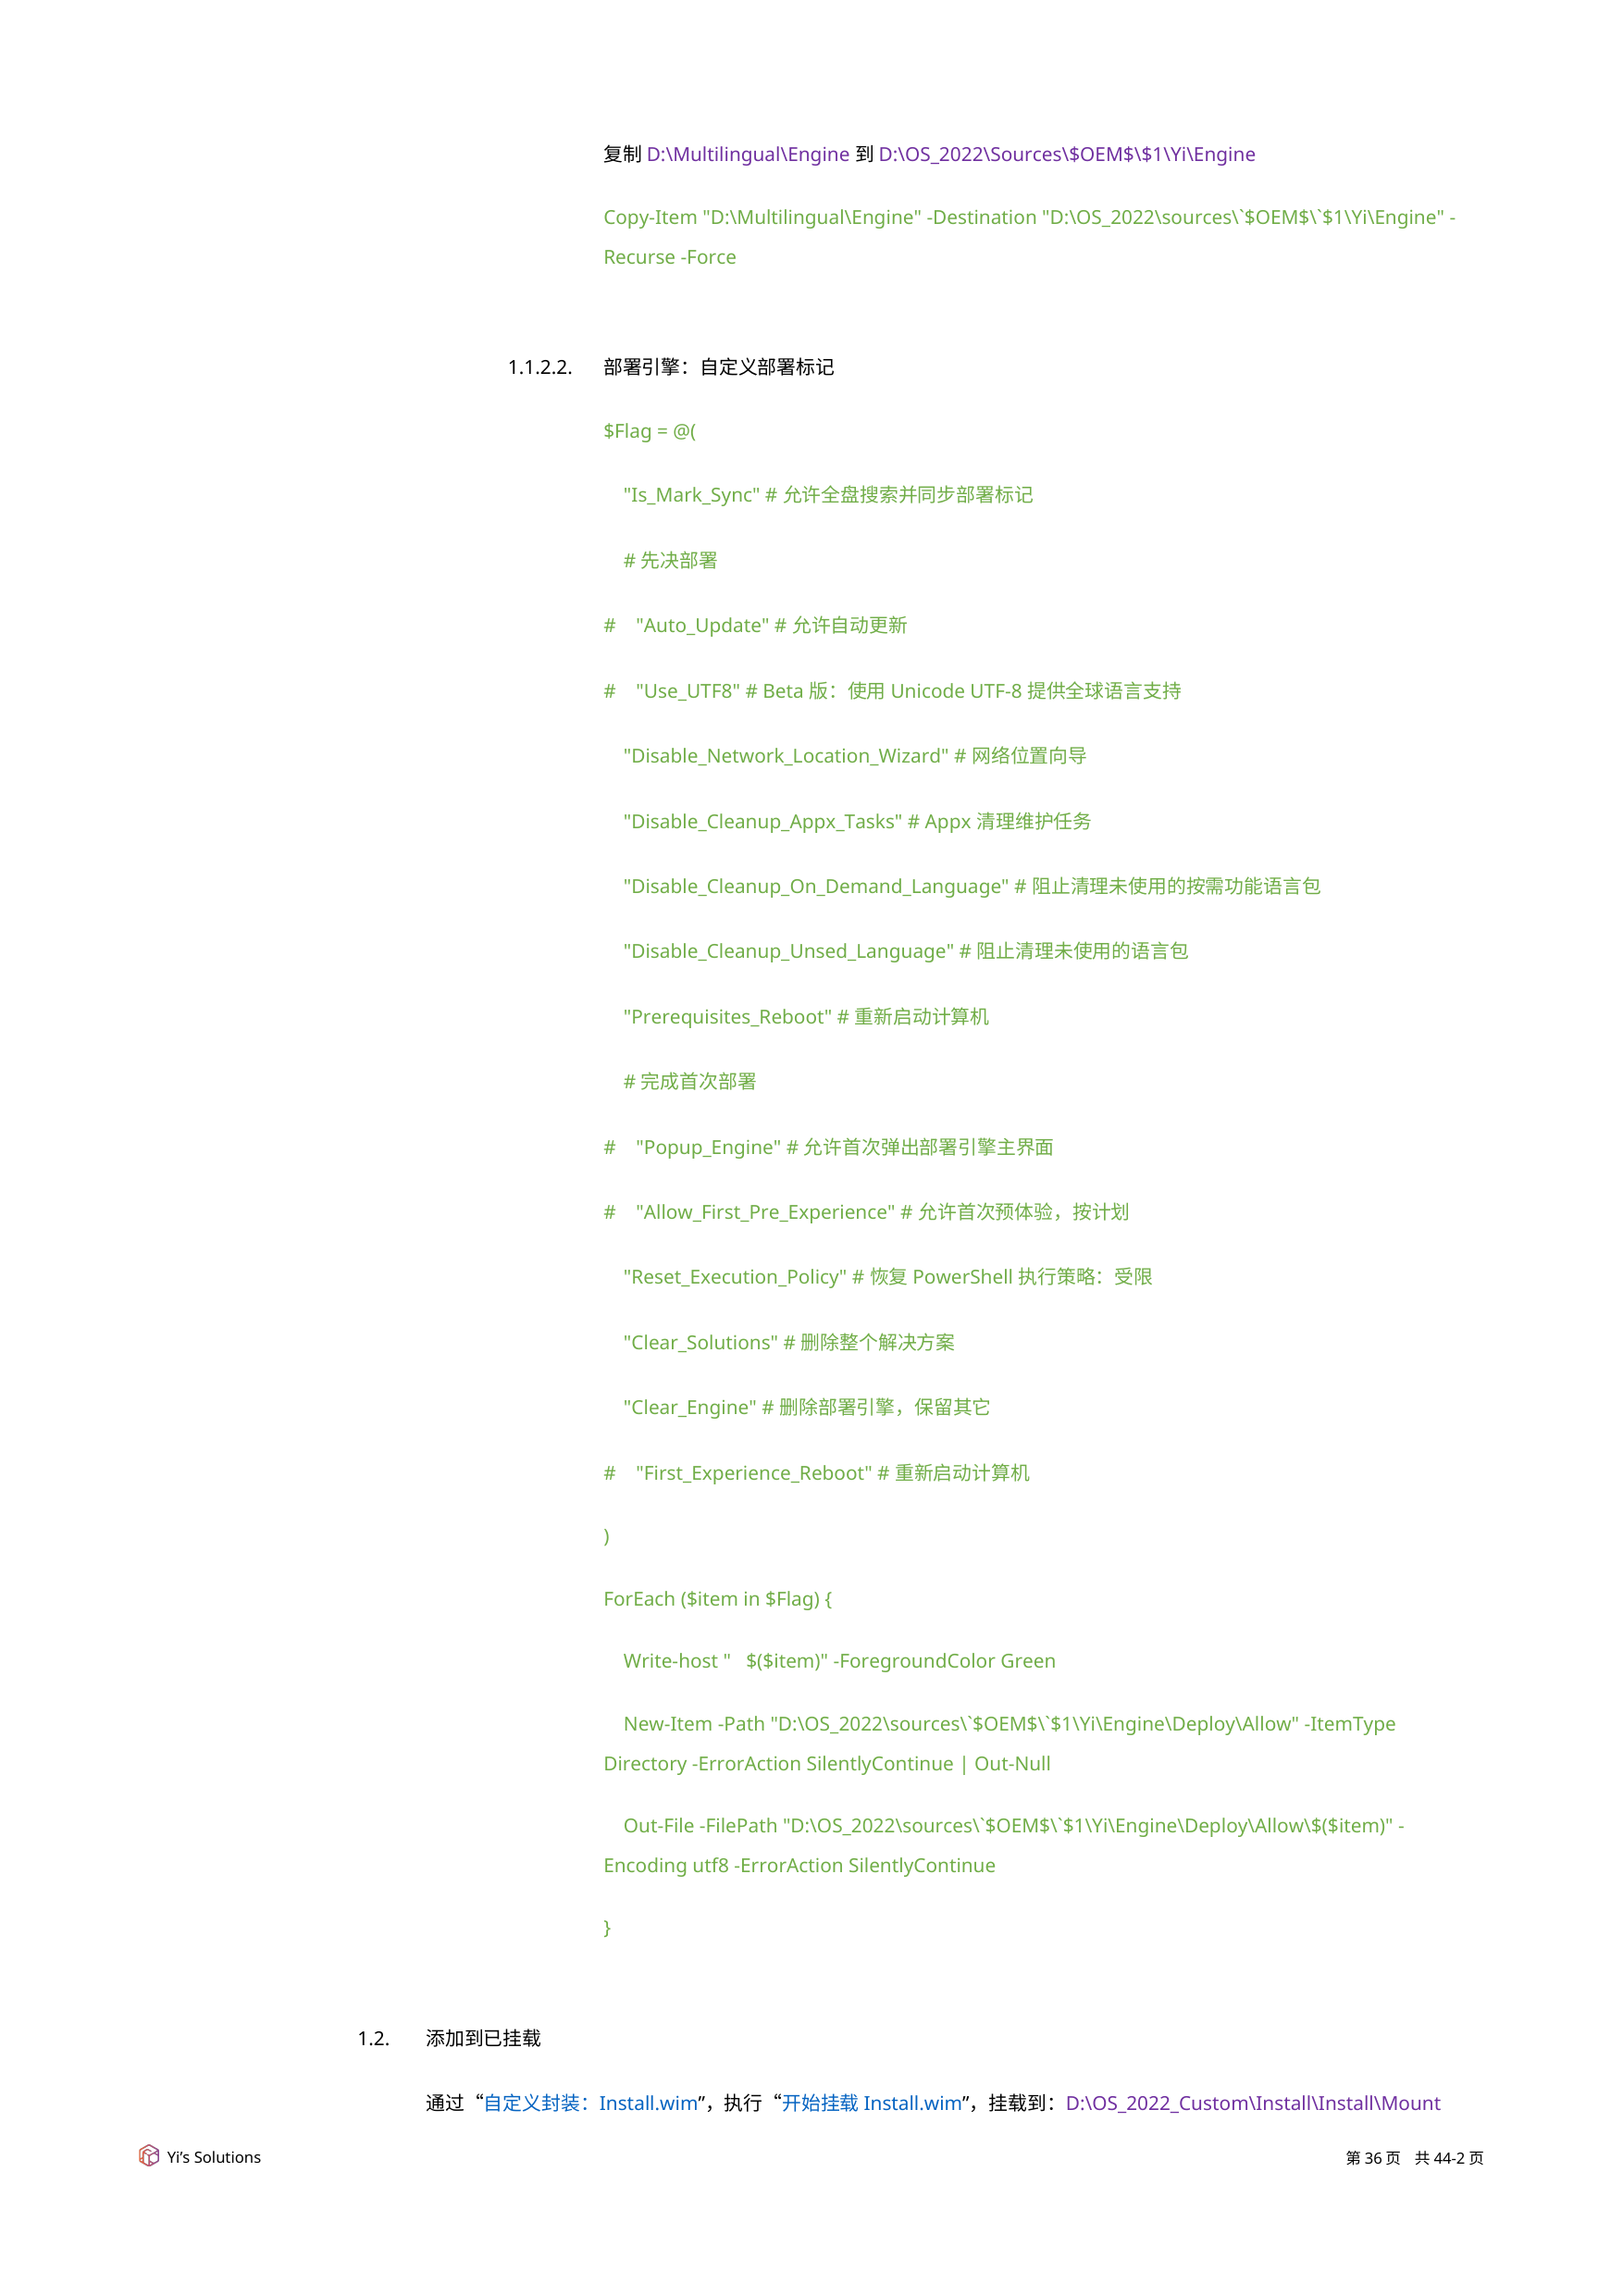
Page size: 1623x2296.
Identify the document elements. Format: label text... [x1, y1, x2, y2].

list # "Auto_Update" # 允许自动更新 [603, 610, 1484, 639]
list Write-host " $($item)" -ForegroundColor Green [603, 1648, 1484, 1674]
list 复制 D:\Multilingual\Engine 到 D:\OS_2022\Sources\$OEM$\$1\Yi\Engine [603, 139, 1484, 167]
list Out-File -FilePath "D:\OS_2022\sources\`$OEM$\`$1\Yi\Engine\Deploy\Allow\$($item)" -Encoding utf8 -ErrorAction SilentlyContinue [603, 1812, 1484, 1878]
list # 完成首次部署 [603, 1066, 1484, 1095]
list "Disable_Network_Location_Wizard" # 网络位置向导 [603, 740, 1484, 769]
list # "First_Experience_Reboot" # 重新启动计算机 [603, 1458, 1484, 1485]
text 通过“自定义封装：Install.wim”，执行“开始挂载 Install.wim”，挂载到：D:\OS_2022_Custom\Install\Install\Mount [426, 2089, 1484, 2116]
list ) [603, 1522, 1484, 1549]
list Copy-Item "D:\Multilingual\Engine" -Destination "D:\OS_2022\sources\`$OEM$\`$1\Yi\Engine" -Recurse -Force [603, 204, 1484, 269]
subtitle 添加到已挂载 [357, 2023, 1484, 2051]
list ForEach ($item in $Flag) { [603, 1585, 1484, 1611]
subtitle 部署引擎：自定义部署标记 [508, 353, 1484, 380]
list # "Allow_First_Pre_Experience" # 允许首次预体验，按计划 [603, 1197, 1484, 1224]
list "Clear_Solutions" # 删除整个解决方案 [603, 1327, 1484, 1355]
text New-Item -Path "D:\OS_2022\sources\`$OEM$\`$1\Yi\Engine\Deploy\Allow" -ItemType Directory -ErrorAction SilentlyContinue | Out-Null [603, 1710, 1484, 1776]
list "Is_Mark_Sync" # 允许全盘搜索并同步部署标记 [603, 480, 1484, 508]
list # "Popup_Engine" # 允许首次弹出部署引擎主界面 [603, 1132, 1484, 1160]
list "Reset_Execution_Policy" # 恢复 PowerShell 执行策略：受限 [603, 1262, 1484, 1290]
list "Disable_Cleanup_Appx_Tasks" # Appx 清理维护任务 [603, 806, 1484, 834]
list } [603, 1914, 1484, 1941]
picture [139, 2144, 159, 2166]
list "Disable_Cleanup_Unsed_Language" # 阻止清理未使用的语言包 [603, 937, 1484, 964]
list "Prerequisites_Reboot" # 重新启动计算机 [603, 1001, 1484, 1029]
list # "Use_UTF8" # Beta 版：使用 Unicode UTF-8 提供全球语言支持 [603, 676, 1484, 703]
list "Clear_Engine" # 删除部署引擎，保留其它 [603, 1392, 1484, 1421]
list "Disable_Cleanup_On_Demand_Language" # 阻止清理未使用的按需功能语言包 [603, 871, 1484, 899]
list # 先决部署 [603, 545, 1484, 573]
list $Flag = @( [603, 417, 1484, 443]
